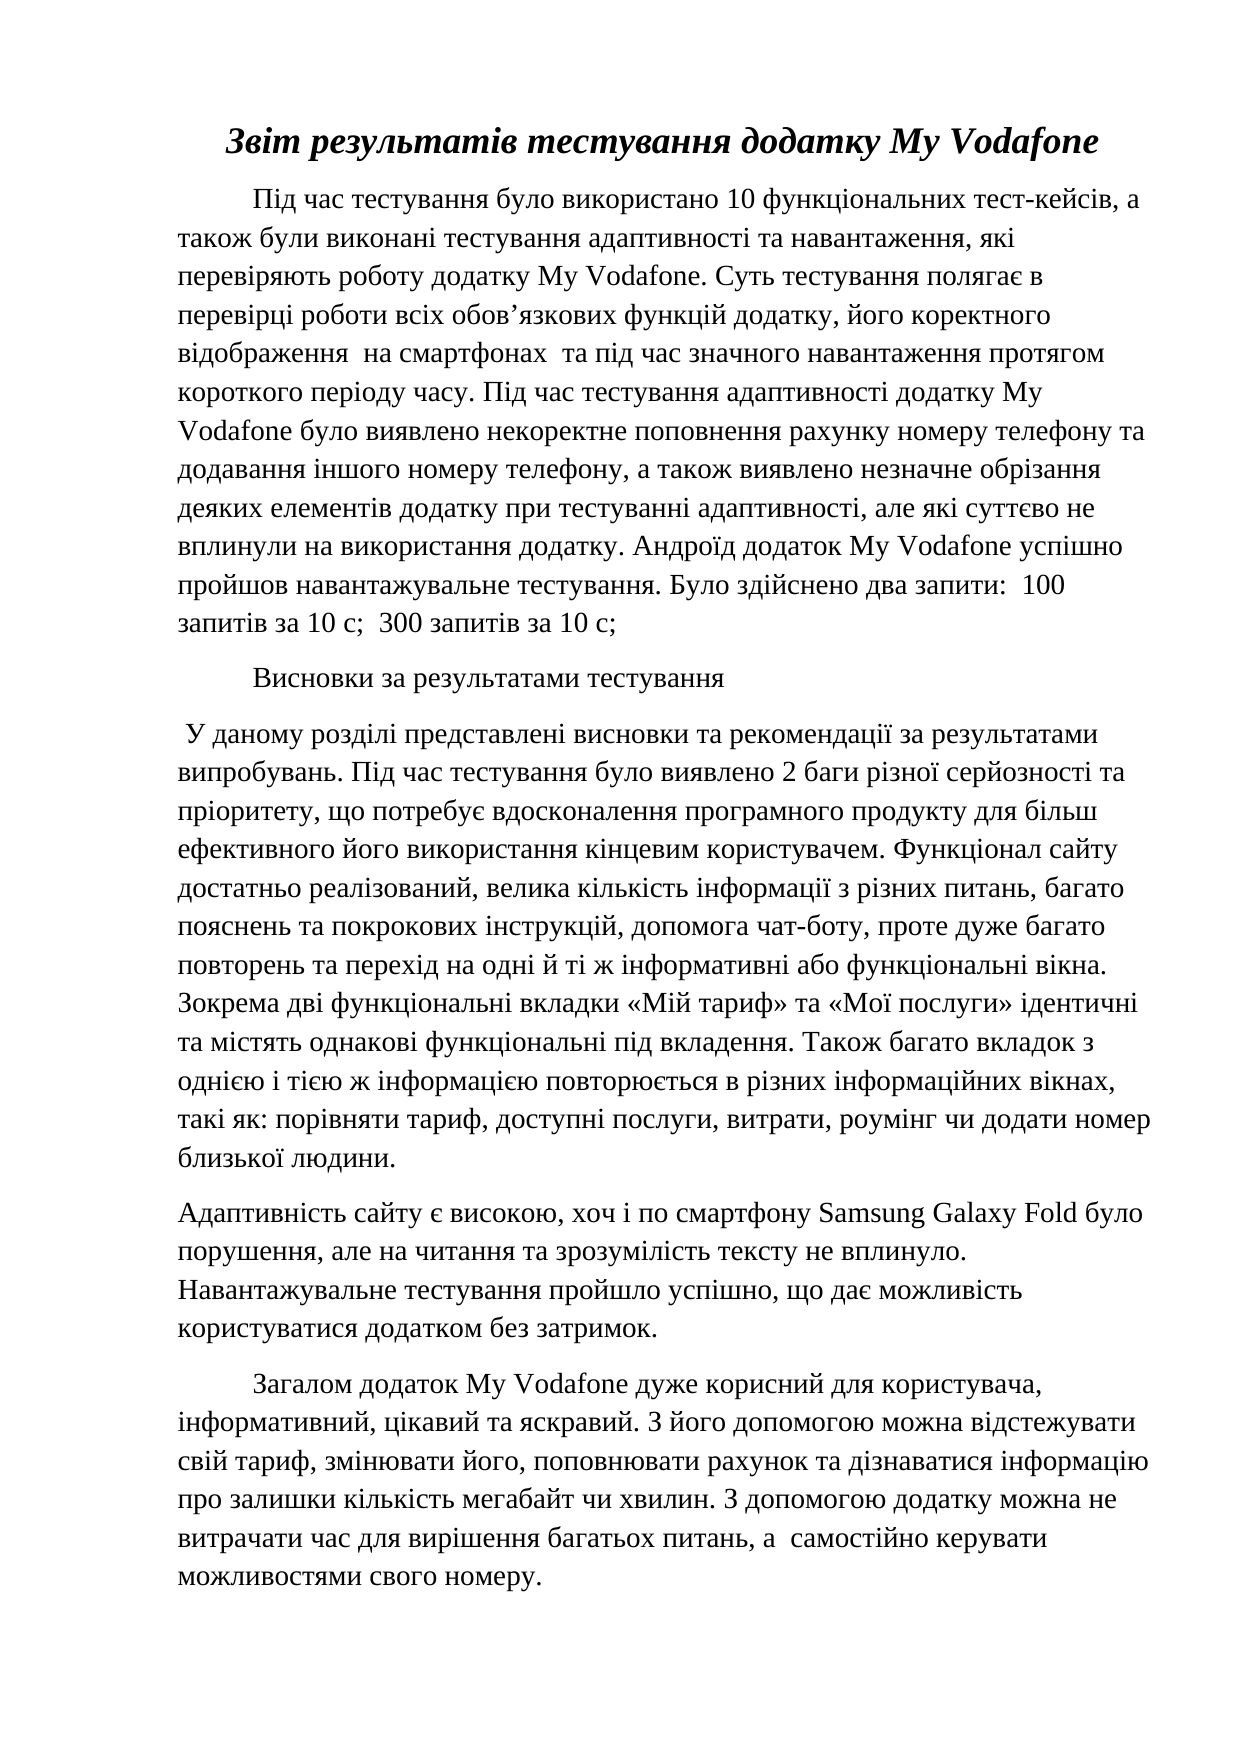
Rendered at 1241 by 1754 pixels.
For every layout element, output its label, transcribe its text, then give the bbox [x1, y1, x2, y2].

text Загалом додаток My Vodafone дуже корисний для користувача, інформативний, цікавий та яскравий. З його допомогою можна відстежувати свій тариф, змінювати його, поповнювати рахунок та дізнаватися інформацію про залишки кількість мегабайт чи хвилин. З допомогою додатку можна не витрачати час для вирішення багатьох питань, а самостійно керувати можливостями свого номеру. [177, 1366, 1152, 1592]
text Звіт результатів тестування додатку My Vodafone [177, 118, 1152, 161]
text Висновки за результатами тестування [177, 661, 1152, 694]
text Адаптивність сайту є високою, хоч і по смартфону Samsung Galaxy Fold було порушення, але на читання та зрозумілість тексту не вплинуло. Навантажувальне тестування пройшло успішно, що дає можливість користуватися додатком без затримок. [177, 1195, 1152, 1344]
text Під час тестування було використано 10 функціональних тест-кейсів, а також були виконані тестування адаптивності та навантаження, які перевіряють роботу додатку My Vodafone. Суть тестування полягає в перевірці роботи всіх обов’язкових функцій додатку, його коректного відображення на смартфонах та під час значного навантаження протягом короткого періоду часу. Під час тестування адаптивності додатку My Vodafone було виявлено некоректне поповнення рахунку номеру телефону та додавання іншого номеру телефону, а також виявлено незначне обрізання деяких елементів додатку при тестуванні адаптивності, але які суттєво не вплинули на використання додатку. Андроїд додаток My Vodafone успішно пройшов навантажувальне тестування. Було здійснено два запити: 100 запитів за 10 с; 300 запитів за 10 с; [177, 181, 1152, 639]
text У даному розділі представлені висновки та рекомендації за результатами випробувань. Під час тестування було виявлено 2 баги різної серйозності та пріоритету, що потребує вдосконалення програмного продукту для більш ефективного його використання кінцевим користувачем. Функціонал сайту достатньо реалізований, велика кількість інформації з різних питань, багато пояснень та покрокових інструкцій, допомога чат-боту, проте дуже багато повторень та перехід на одні й ті ж інформативні або функціональні вікна. Зокрема дві функціональні вкладки «Мій тариф» та «Мої послуги» ідентичні та містять однакові функціональні під вкладення. Також багато вкладок з однією і тією ж інформацією повторюється в різних інформаційних вікнах, такі як: порівняти тариф, доступні послуги, витрати, роумінг чи додати номер близької людини. [177, 716, 1152, 1173]
